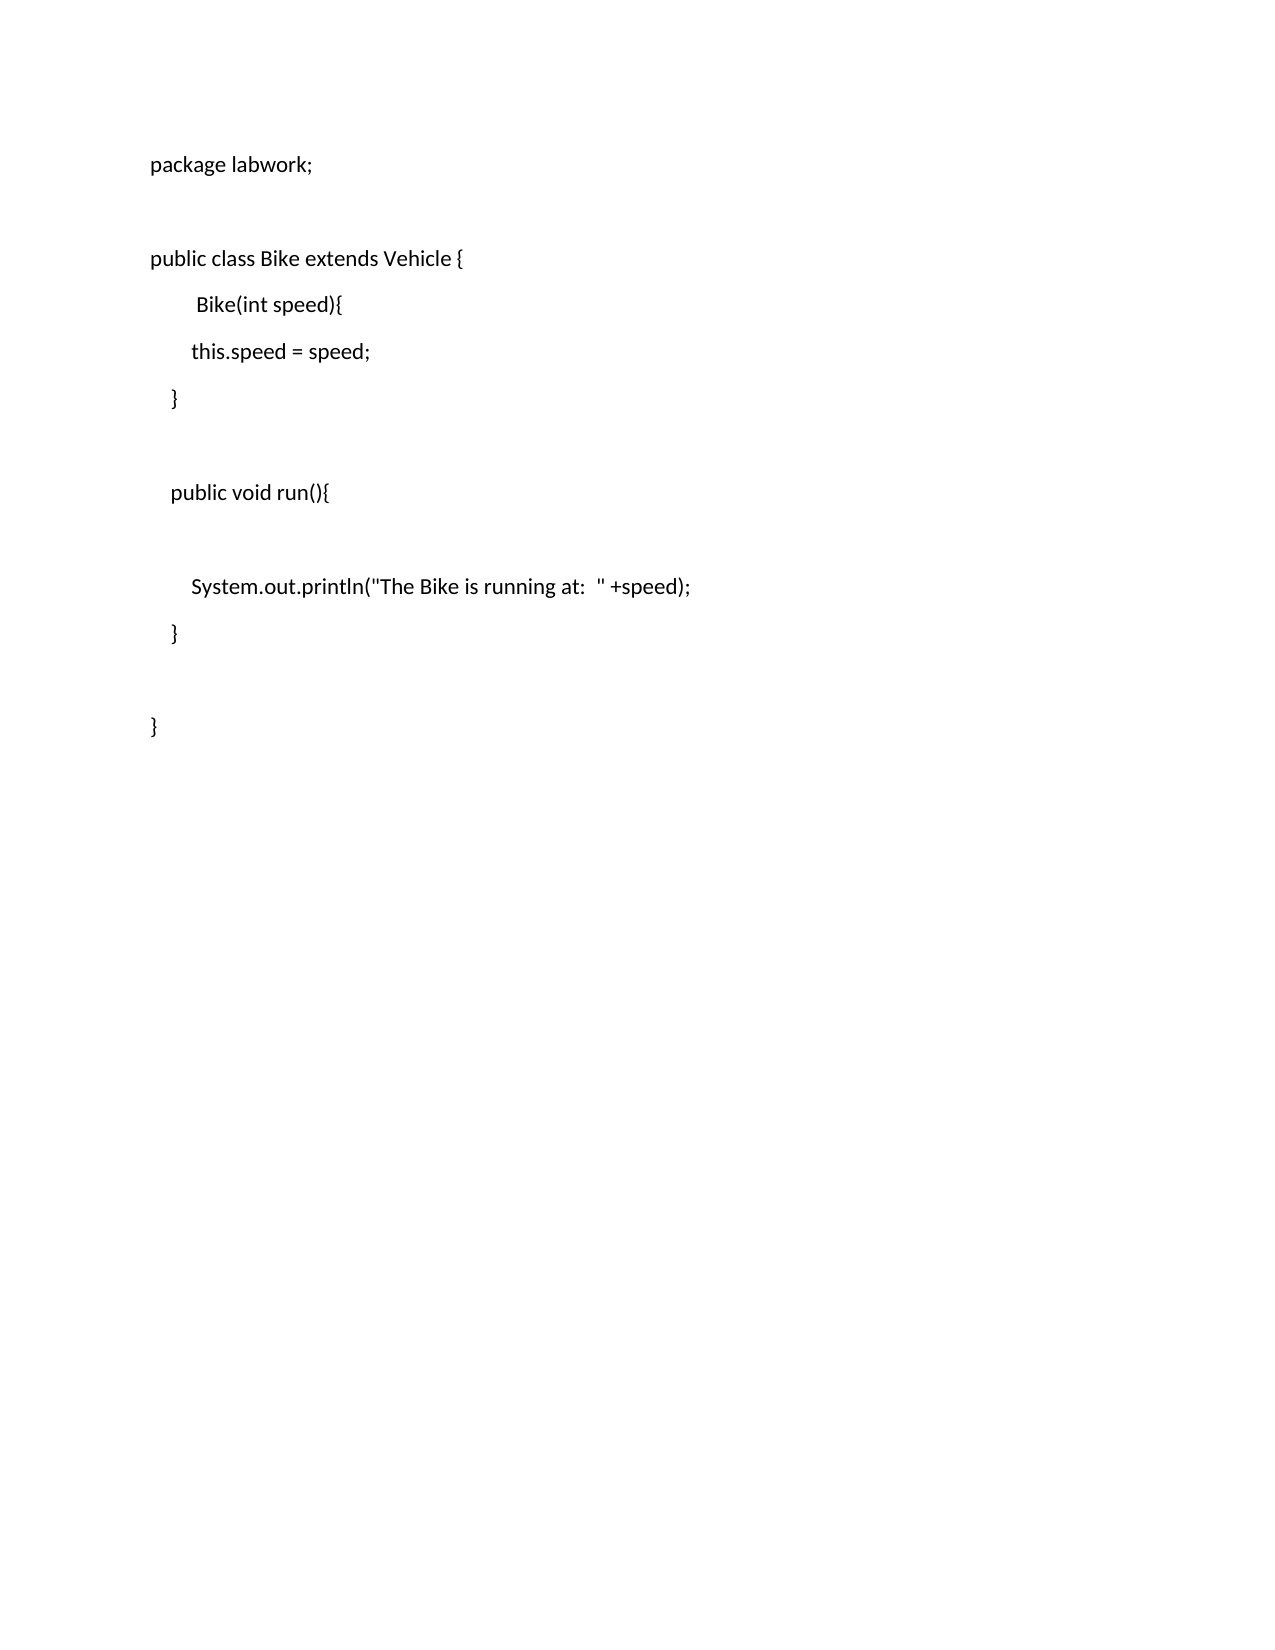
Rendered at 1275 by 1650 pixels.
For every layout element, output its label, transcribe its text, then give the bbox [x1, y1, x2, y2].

text } [150, 712, 1125, 741]
text } [150, 619, 1125, 647]
text System.out.println("The Bike is running at: " +speed); [150, 572, 1125, 600]
text package labwork; [150, 150, 1125, 178]
text this.speed = speed; [150, 337, 1125, 366]
text Bike(int speed){ [150, 291, 1125, 319]
text public void run(){ [150, 478, 1125, 506]
text } [150, 384, 1125, 412]
text public class Bike extends Vehicle { [150, 244, 1125, 272]
